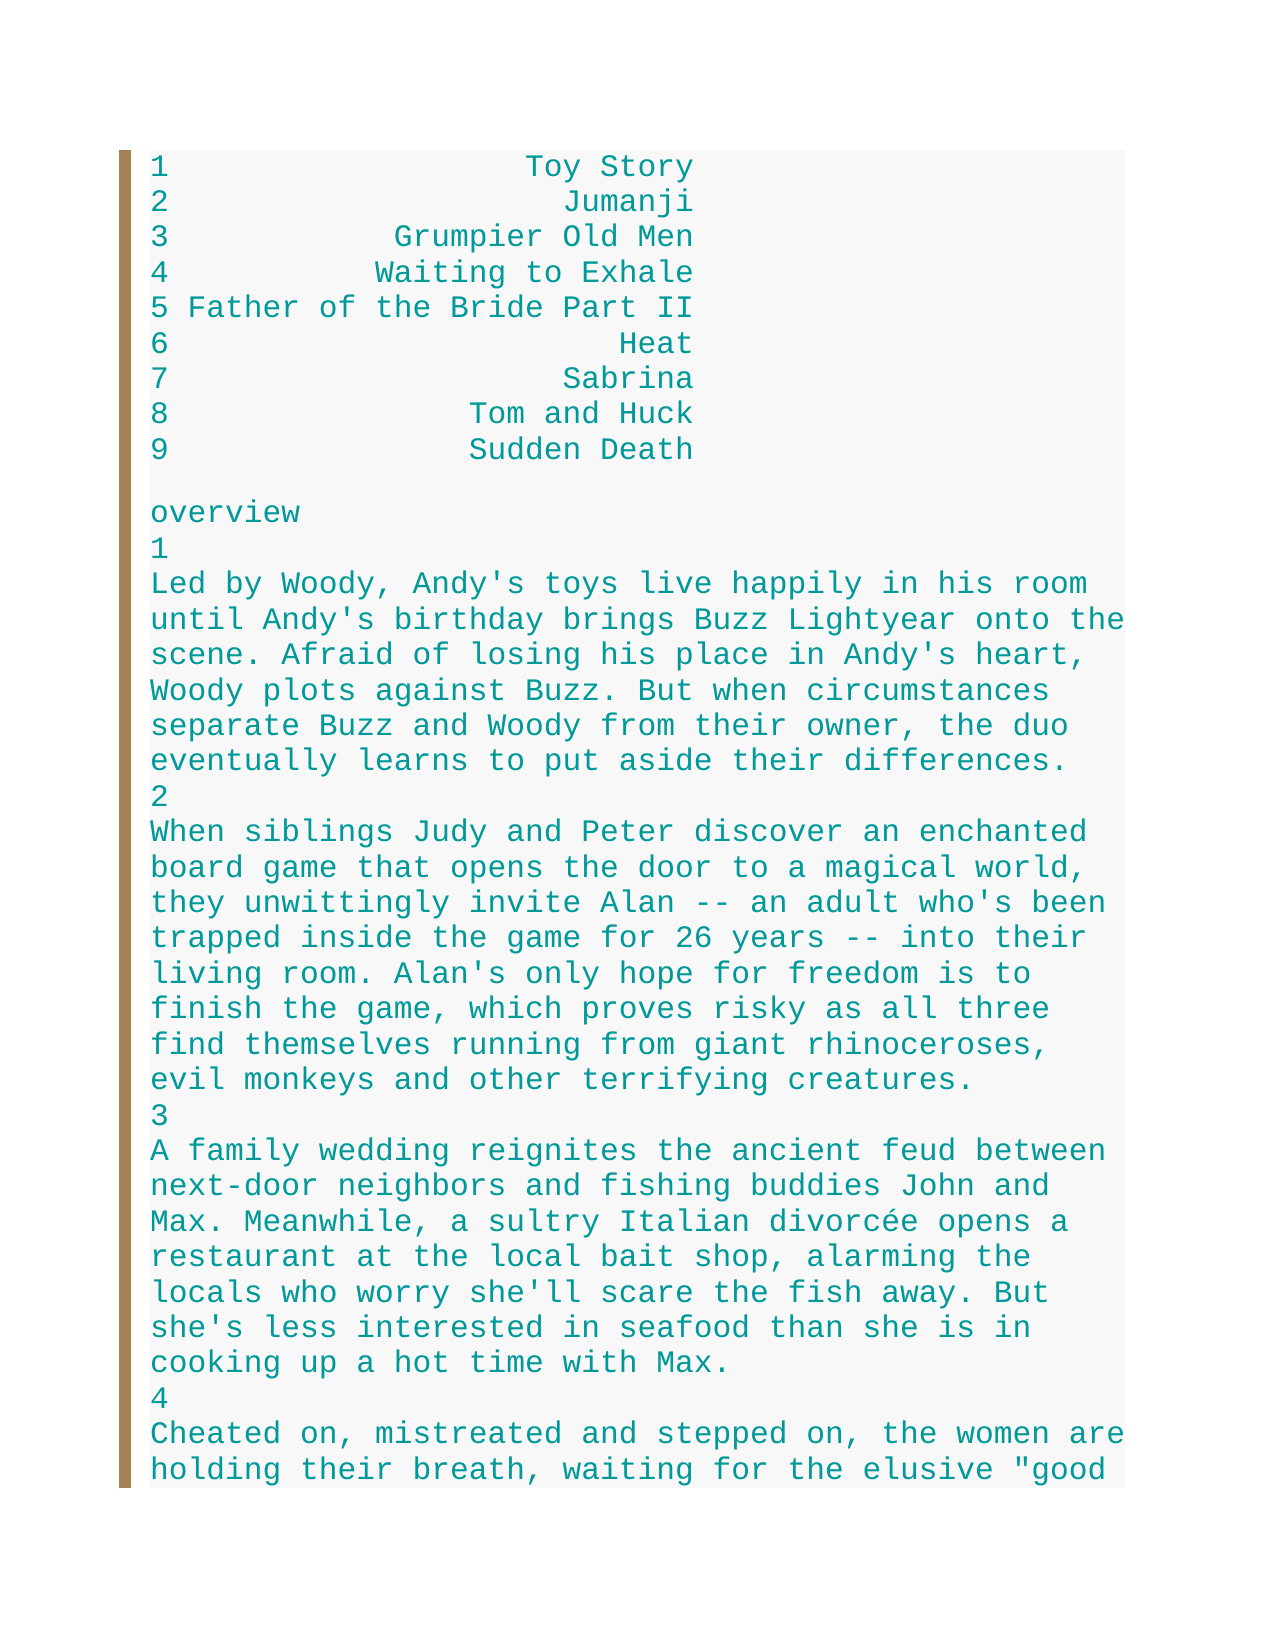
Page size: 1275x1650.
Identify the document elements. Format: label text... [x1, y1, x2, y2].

text 4 Waiting to Exhale [150, 256, 1125, 292]
text 1 Led by Woody, Andy's toys live happily in his room until Andy's birthday brings Buzz Lightyear onto the scene. Afraid of losing his place in Andy's heart, Woody plots against Buzz. But when circumstances separate Buzz and Woody from their owner, the duo eventually learns to put aside their differences. [150, 532, 1125, 780]
text 3 A family wedding reignites the ancient feud between next-door neighbors and fishing buddies John and Max. Meanwhile, a sultry Italian divorcée opens a restaurant at the local bait shop, alarming the locals who worry she'll scare the fish away. But she's less interested in seafood than she is in cooking up a hot time with Max. [150, 1099, 1125, 1382]
text 6 Heat [150, 327, 1125, 362]
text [150, 1382, 1125, 1488]
text 9 Sudden Death [150, 433, 1125, 469]
text 1 Toy Story [150, 150, 1125, 185]
text 8 Tom and Huck [150, 398, 1125, 433]
text 5 Father of the Bride Part II [150, 292, 1125, 327]
text 3 Grumpier Old Men [150, 221, 1125, 256]
text 7 Sabrina [150, 362, 1125, 398]
text 2 Jumanji [150, 185, 1125, 221]
text 2 When siblings Judy and Peter discover an enchanted board game that opens the door to a magical world, they unwittingly invite Alan -- an adult who's been trapped inside the game for 26 years -- into their living room. Alan's only hope for freedom is to finish the game, which proves risky as all three find themselves running from giant rhinoceroses, evil monkeys and other terrifying creatures. [150, 780, 1125, 1099]
text overview [150, 469, 1125, 532]
